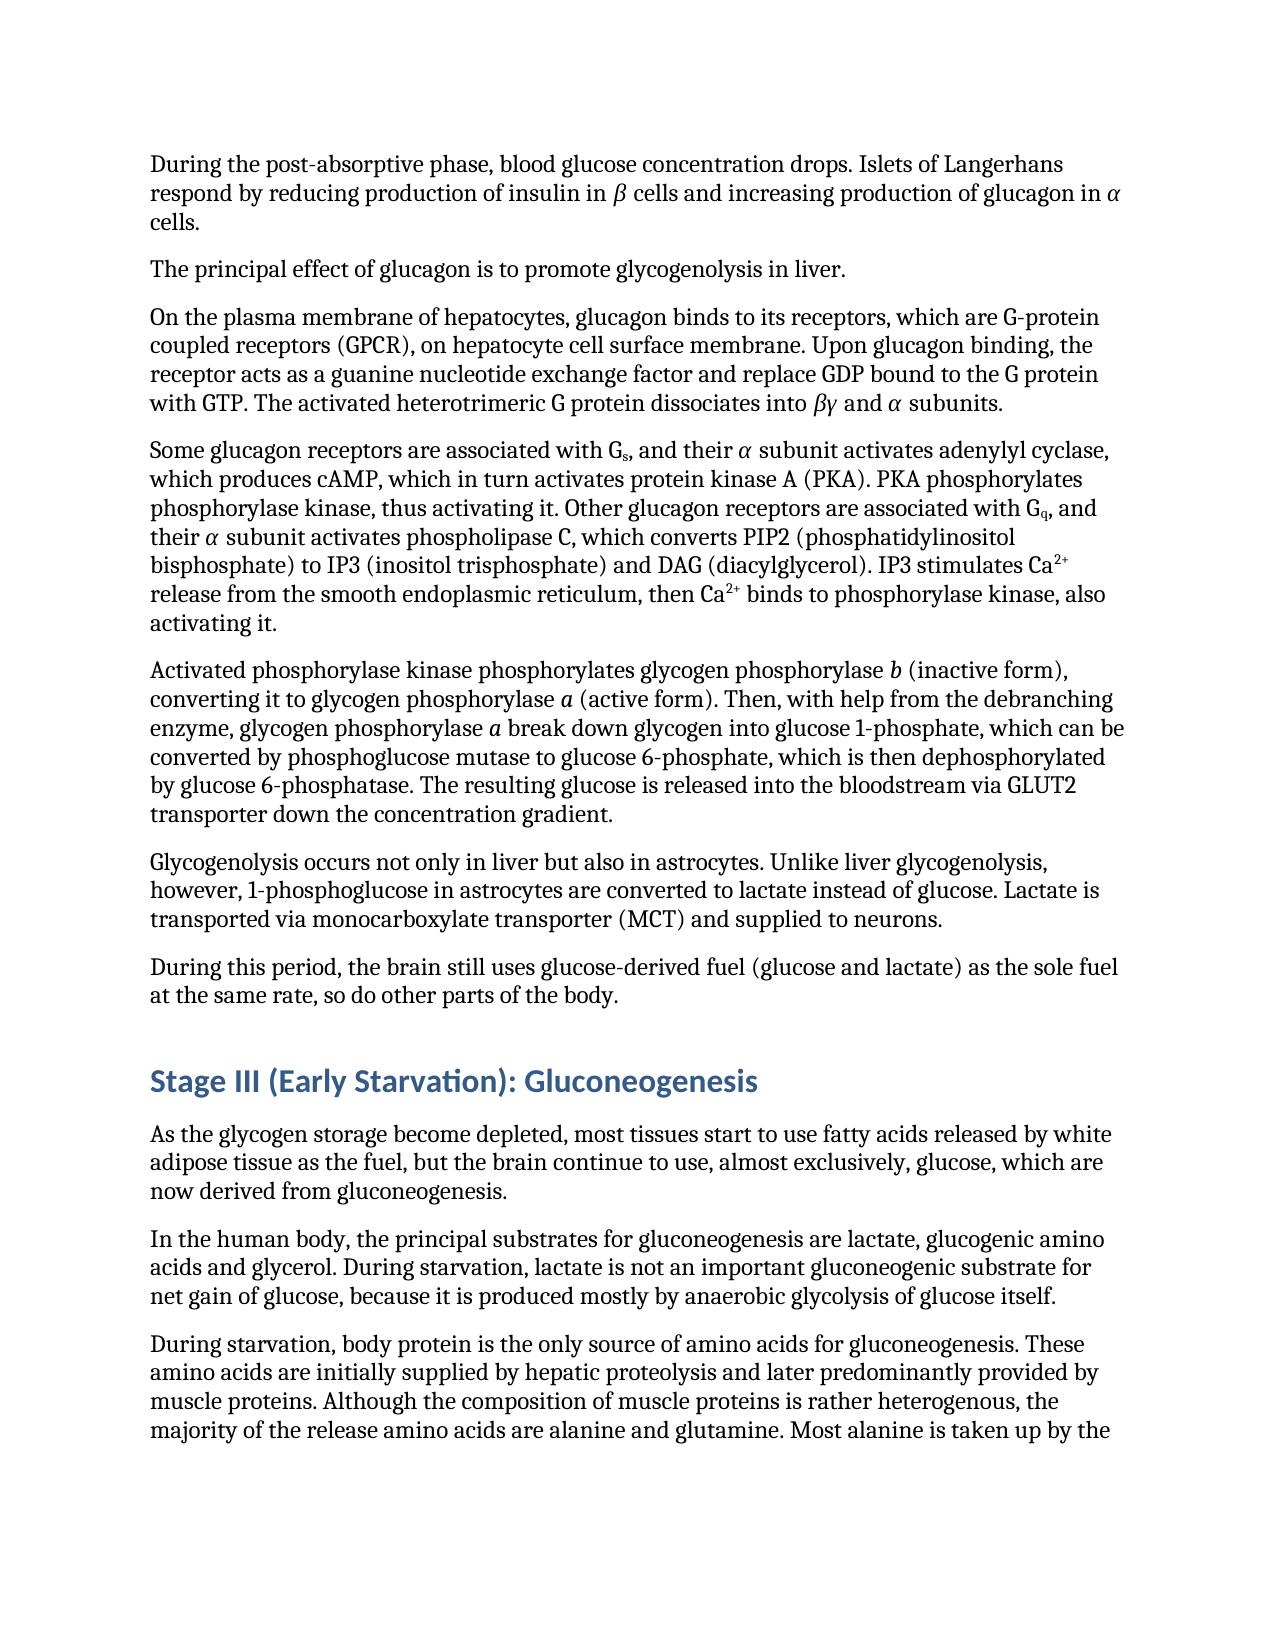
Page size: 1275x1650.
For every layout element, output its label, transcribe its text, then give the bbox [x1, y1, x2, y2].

text The principal effect of glucagon is to promote glycogenolysis in liver. [150, 255, 1125, 284]
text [150, 1329, 1125, 1444]
text During the post-absorptive phase, blood glucose concentration drops. Islets of Langerhans respond by reducing production of insulin in cells and increasing production of glucagon in cells. [150, 150, 1125, 236]
subtitle Stage III (Early Starvation): Gluconeogenesis [150, 1060, 1125, 1101]
text In the human body, the principal substrates for gluconeogenesis are lactate, glucogenic amino acids and glycerol. During starvation, lactate is not an important gluconeogenic substrate for net gain of glucose, because it is produced mostly by anaerobic glycolysis of glucose itself. [150, 1224, 1125, 1311]
text On the plasma membrane of hepatocytes, glucagon binds to its receptors, which are G-protein coupled receptors (GPCR), on hepatocyte cell surface membrane. Upon glucagon binding, the receptor acts as a guanine nucleotide exchange factor and replace GDP bound to the G protein with GTP. The activated heterotrimeric G protein dissociates into and subunits. [150, 302, 1125, 417]
text Glycogenolysis occurs not only in liver but also in astrocytes. Unlike liver glycogenolysis, however, 1-phosphoglucose in astrocytes are converted to lactate instead of glucose. Lactate is transported via monocarboxylate transporter (MCT) and supplied to neurons. [150, 847, 1125, 934]
text Activated phosphorylase kinase phosphorylates glycogen phosphorylase b (inactive form), converting it to glycogen phosphorylase a (active form). Then, with help from the debranching enzyme, glycogen phosphorylase a break down glycogen into glucose 1-phosphate, which can be converted by phosphoglucose mutase to glucose 6-phosphate, which is then dephosphorylated by glucose 6-phosphatase. The resulting glucose is released into the bloodstream via GLUT2 transporter down the concentration gradient. [150, 656, 1125, 829]
text As the glycogen storage become depleted, most tissues start to use fatty acids released by white adipose tissue as the fuel, but the brain continue to use, almost exclusively, glucose, which are now derived from gluconeogenesis. [150, 1119, 1125, 1206]
text Some glucagon receptors are associated with Gs, and their subunit activates adenylyl cyclase, which produces cAMP, which in turn activates protein kinase A (PKA). PKA phosphorylates phosphorylase kinase, thus activating it. Other glucagon receptors are associated with Gq, and their subunit activates phospholipase C, which converts PIP2 (phosphatidylinositol bisphosphate) to IP3 (inositol trisphosphate) and DAG (diacylglycerol). IP3 stimulates Ca2+ release from the smooth endoplasmic reticulum, then Ca2+ binds to phosphorylase kinase, also activating it. [150, 436, 1125, 637]
text During this period, the brain still uses glucose-derived fuel (glucose and lactate) as the sole fuel at the same rate, so do other parts of the body. [150, 952, 1125, 1010]
